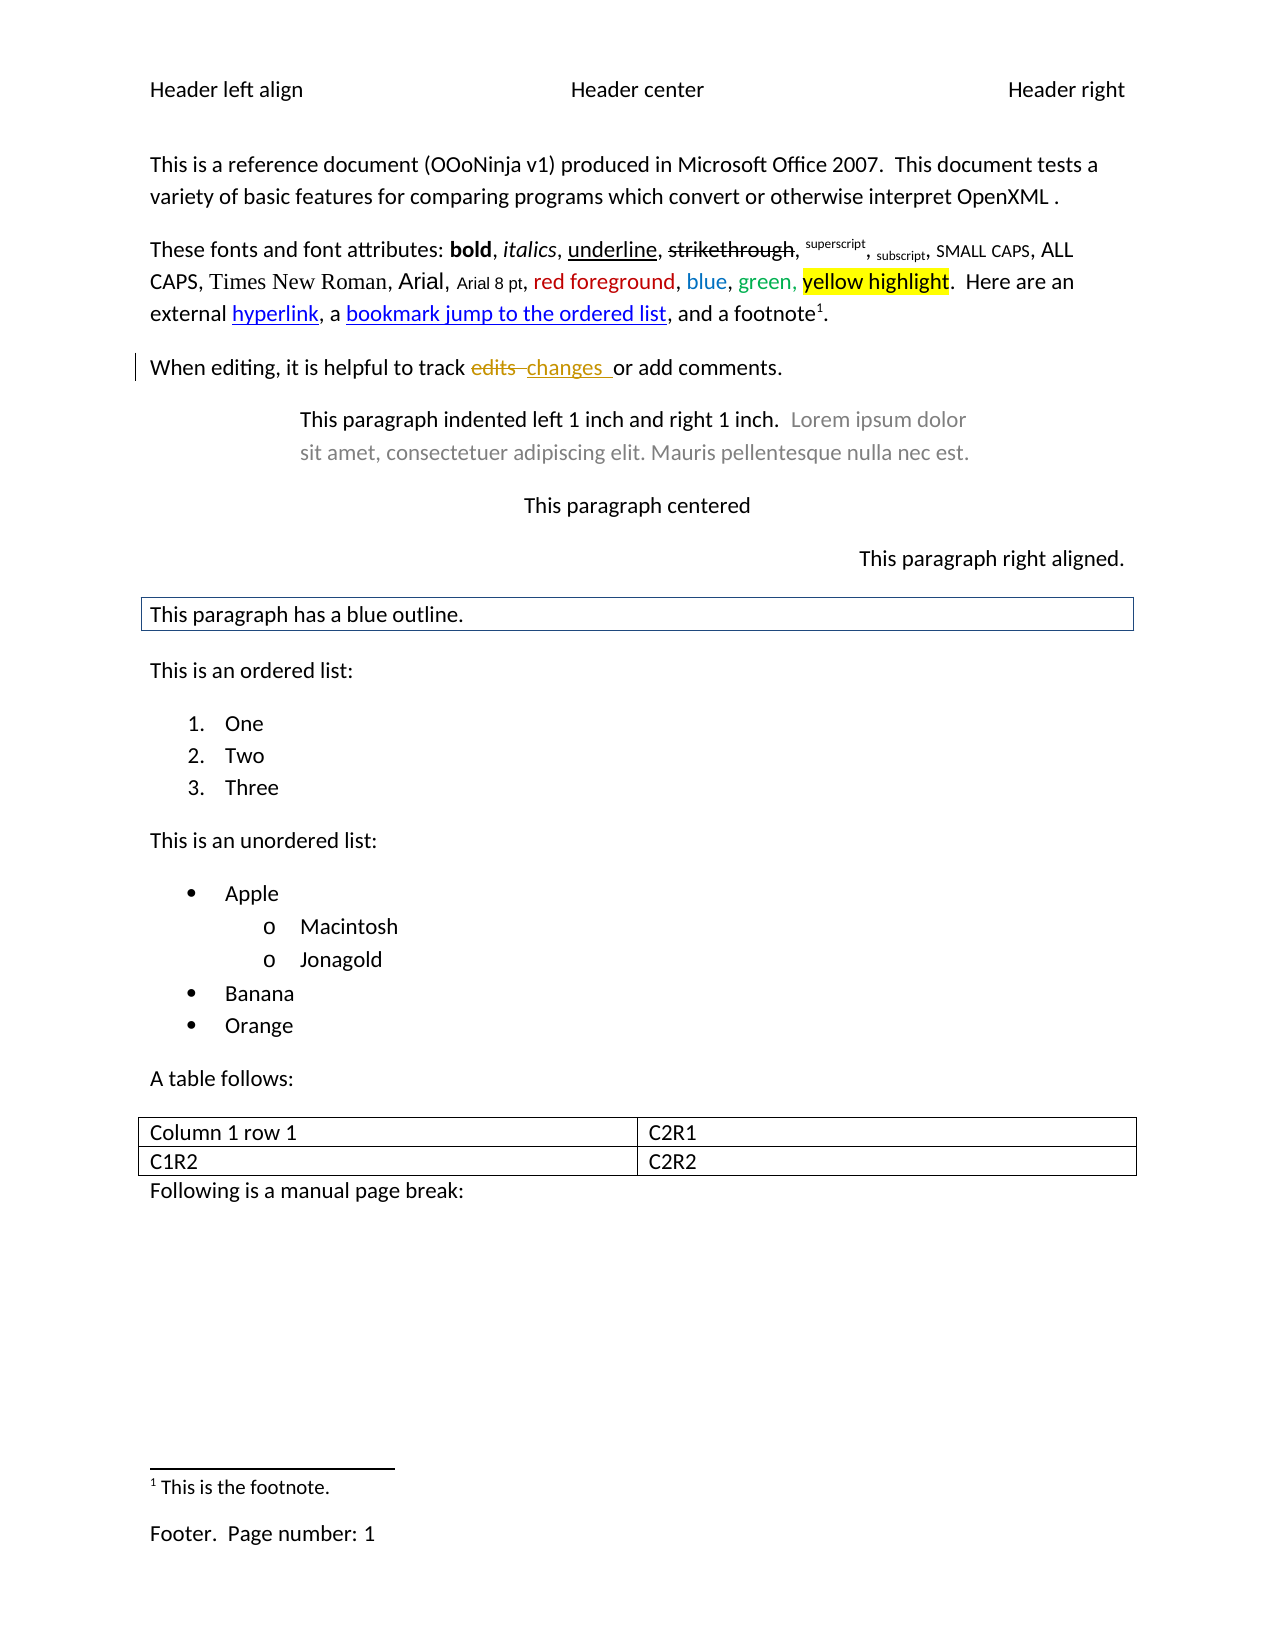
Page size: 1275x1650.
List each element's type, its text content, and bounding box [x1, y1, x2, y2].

text This is a reference document (OOoNinja v1) produced in Microsoft Office 2007. This document tests a variety of basic features for comparing programs which convert or otherwise interpret OpenXML . [150, 150, 1125, 210]
table_cell C2R2 [638, 1147, 1136, 1175]
text This paragraph right aligned. [150, 544, 1125, 572]
list Jonagold [262, 945, 1125, 974]
text A table follows: [150, 1064, 1125, 1092]
list Banana [187, 979, 1125, 1007]
text This paragraph has a blue outline. [142, 598, 1133, 630]
list Apple [187, 879, 1125, 908]
table_header Column 1 row 1 [139, 1118, 637, 1146]
table_header C2R1 [638, 1118, 1136, 1146]
text When editing, it is helpful to track or add comments. [150, 353, 1125, 381]
text This paragraph centered [150, 491, 1125, 519]
list Macintosh [262, 912, 1125, 941]
table_cell C1R2 [139, 1147, 637, 1175]
list Two [187, 741, 1125, 769]
text This paragraph indented left 1 inch and right 1 inch. Lorem ipsum dolor sit amet, consectetuer adipiscing elit. Mauris pellentesque nulla nec est. [300, 406, 975, 466]
text Following is a manual page break: [150, 1176, 1125, 1204]
text This is an unordered list: [150, 827, 1125, 854]
list Three [187, 773, 1125, 802]
list One [187, 709, 1125, 737]
list Orange [187, 1011, 1125, 1039]
text These fonts and font attributes: bold, italics, underline, strikethrough, superscript, subscript, small caps, all caps, Times New Roman, Arial, Arial 8 pt, red foreground, blue, green, yellow highlight. Here are an external hyperlink, a bookmark jump to the ordered list, and a footnote. [150, 235, 1125, 328]
text This is an ordered list: [150, 656, 1125, 684]
